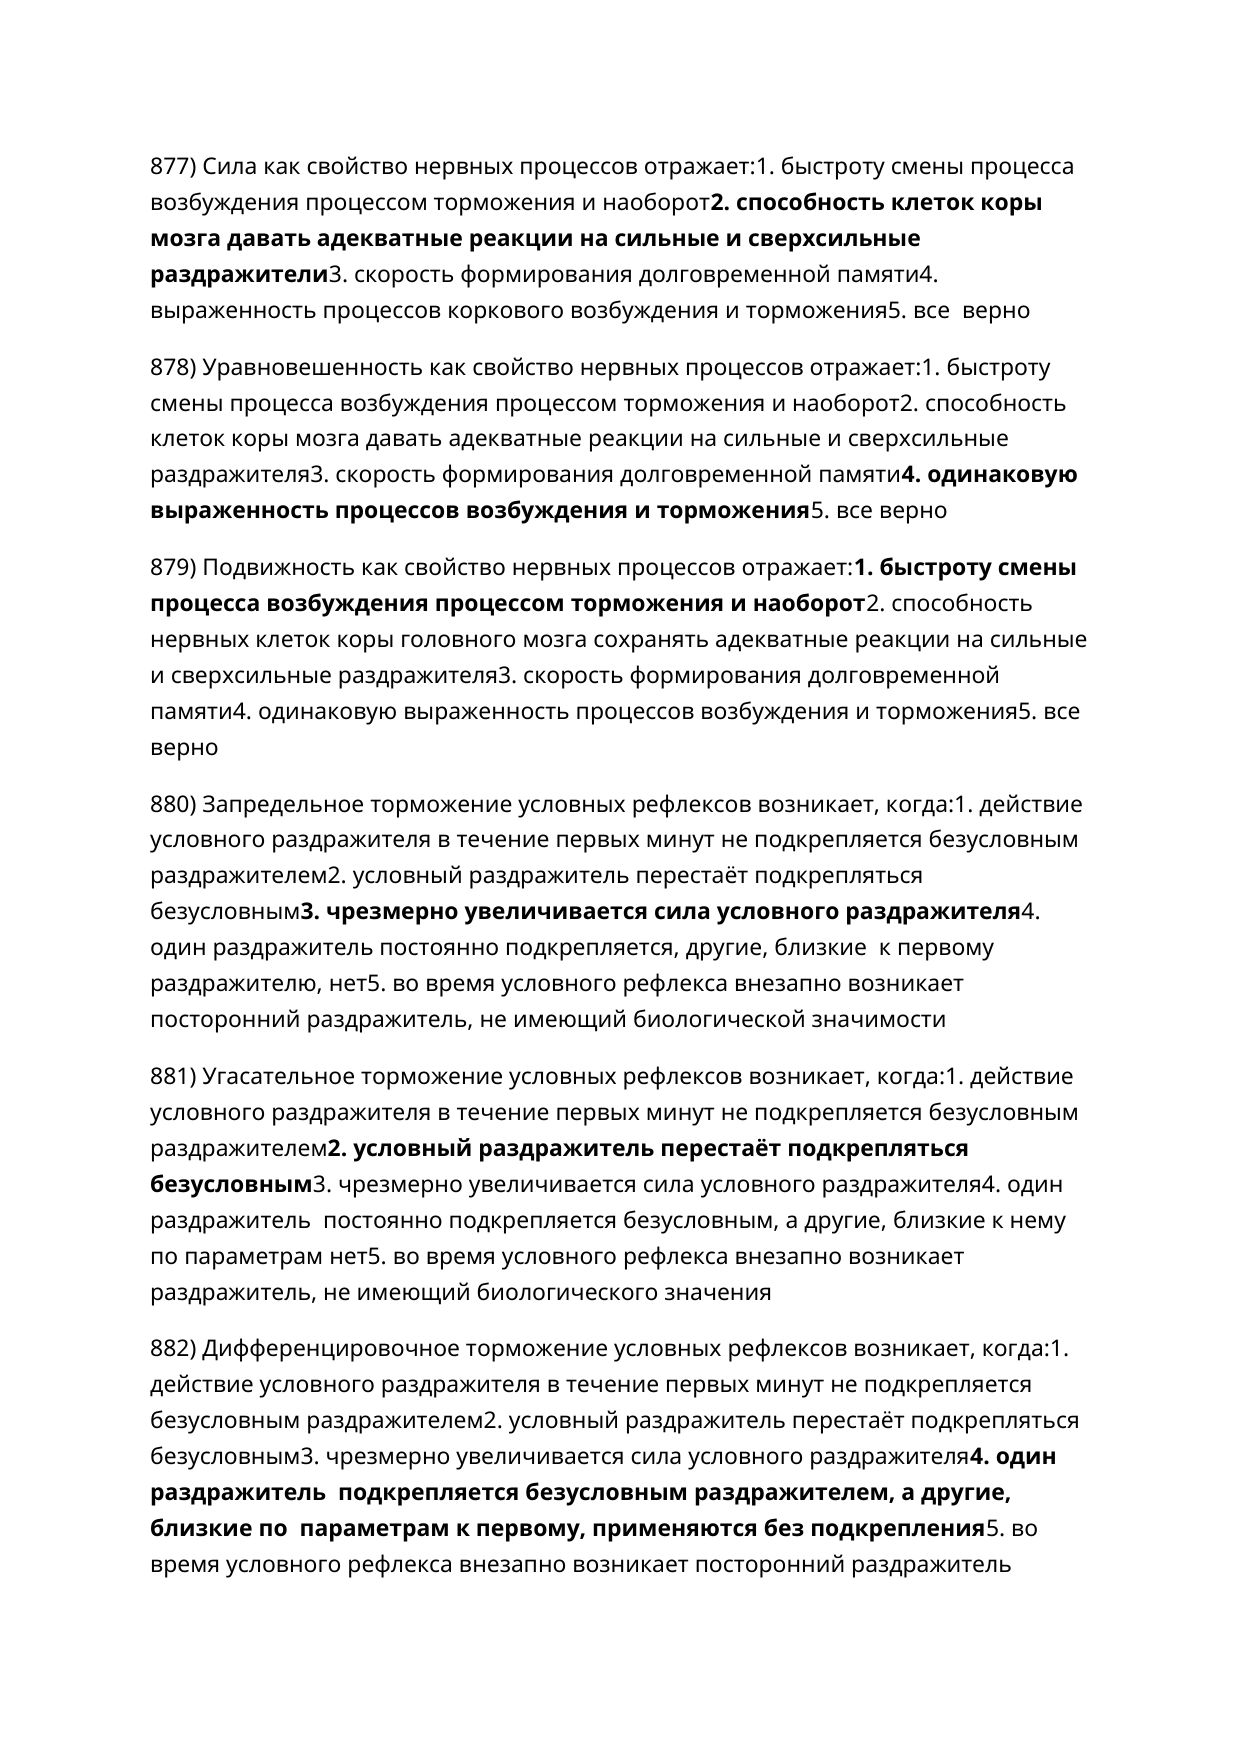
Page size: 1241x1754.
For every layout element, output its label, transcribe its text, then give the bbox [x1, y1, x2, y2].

text 878) Уравновешенность как свойство нервных процессов отражает: 1. быстроту смены процесса возбуждения процессом торможения и наоборот 2. способность клеток коры мозга давать адекватные реакции на сильные и сверхсильные раздражителя 3. скорость формирования долговременной памяти 4. одинаковую выраженность процессов возбуждения и торможения 5. все верно [150, 351, 1090, 526]
text 879) Подвижность как свойство нервных процессов отражает: 1. быстроту смены процесса возбуждения процессом торможения и наоборот 2. способность нервных клеток коры головного мозга сохранять адекватные реакции на сильные и сверхсильные раздражителя 3. скорость формирования долговременной памяти 4. одинаковую выраженность процессов возбуждения и торможения 5. все верно [150, 551, 1090, 762]
text 882) Дифференцировочное торможение условных рефлексов возникает, когда: 1. действие условного раздражителя в течение первых минут не подкрепляется безусловным раздражителем 2. условный раздражитель перестаёт подкрепляться безусловным 3. чрезмерно увеличивается сила условного раздражителя 4. один раздражитель подкрепляется безусловным раздражителем, а другие, близкие по параметрам к первому, применяются без подкрепления 5. во время условного рефлекса внезапно возникает посторонний раздражитель [150, 1332, 1090, 1579]
text 877) Сила как свойство нервных процессов отражает: 1. быстроту смены процесса возбуждения процессом торможения и наоборот 2. способность клеток коры мозга давать адекватные реакции на сильные и сверхсильные раздражители 3. скорость формирования долговременной памяти 4. выраженность процессов коркового возбуждения и торможения 5. все верно [150, 150, 1090, 325]
text 881) Угасательное торможение условных рефлексов возникает, когда: 1. действие условного раздражителя в течение первых минут не подкрепляется безусловным раздражителем 2. условный раздражитель перестаёт подкрепляться безусловным 3. чрезмерно увеличивается сила условного раздражителя 4. один раздражитель постоянно подкрепляется безусловным, а другие, близкие к нему по параметрам нет 5. во время условного рефлекса внезапно возникает раздражитель, не имеющий биологического значения [150, 1060, 1090, 1307]
text 880) Запредельное торможение условных рефлексов возникает, когда: 1. действие условного раздражителя в течение первых минут не подкрепляется безусловным раздражителем 2. условный раздражитель перестаёт подкрепляться безусловным 3. чрезмерно увеличивается сила условного раздражителя 4. один раздражитель постоянно подкрепляется, другие, близкие к первому раздражителю, нет 5. во время условного рефлекса внезапно возникает посторонний раздражитель, не имеющий биологической значимости [150, 787, 1090, 1034]
